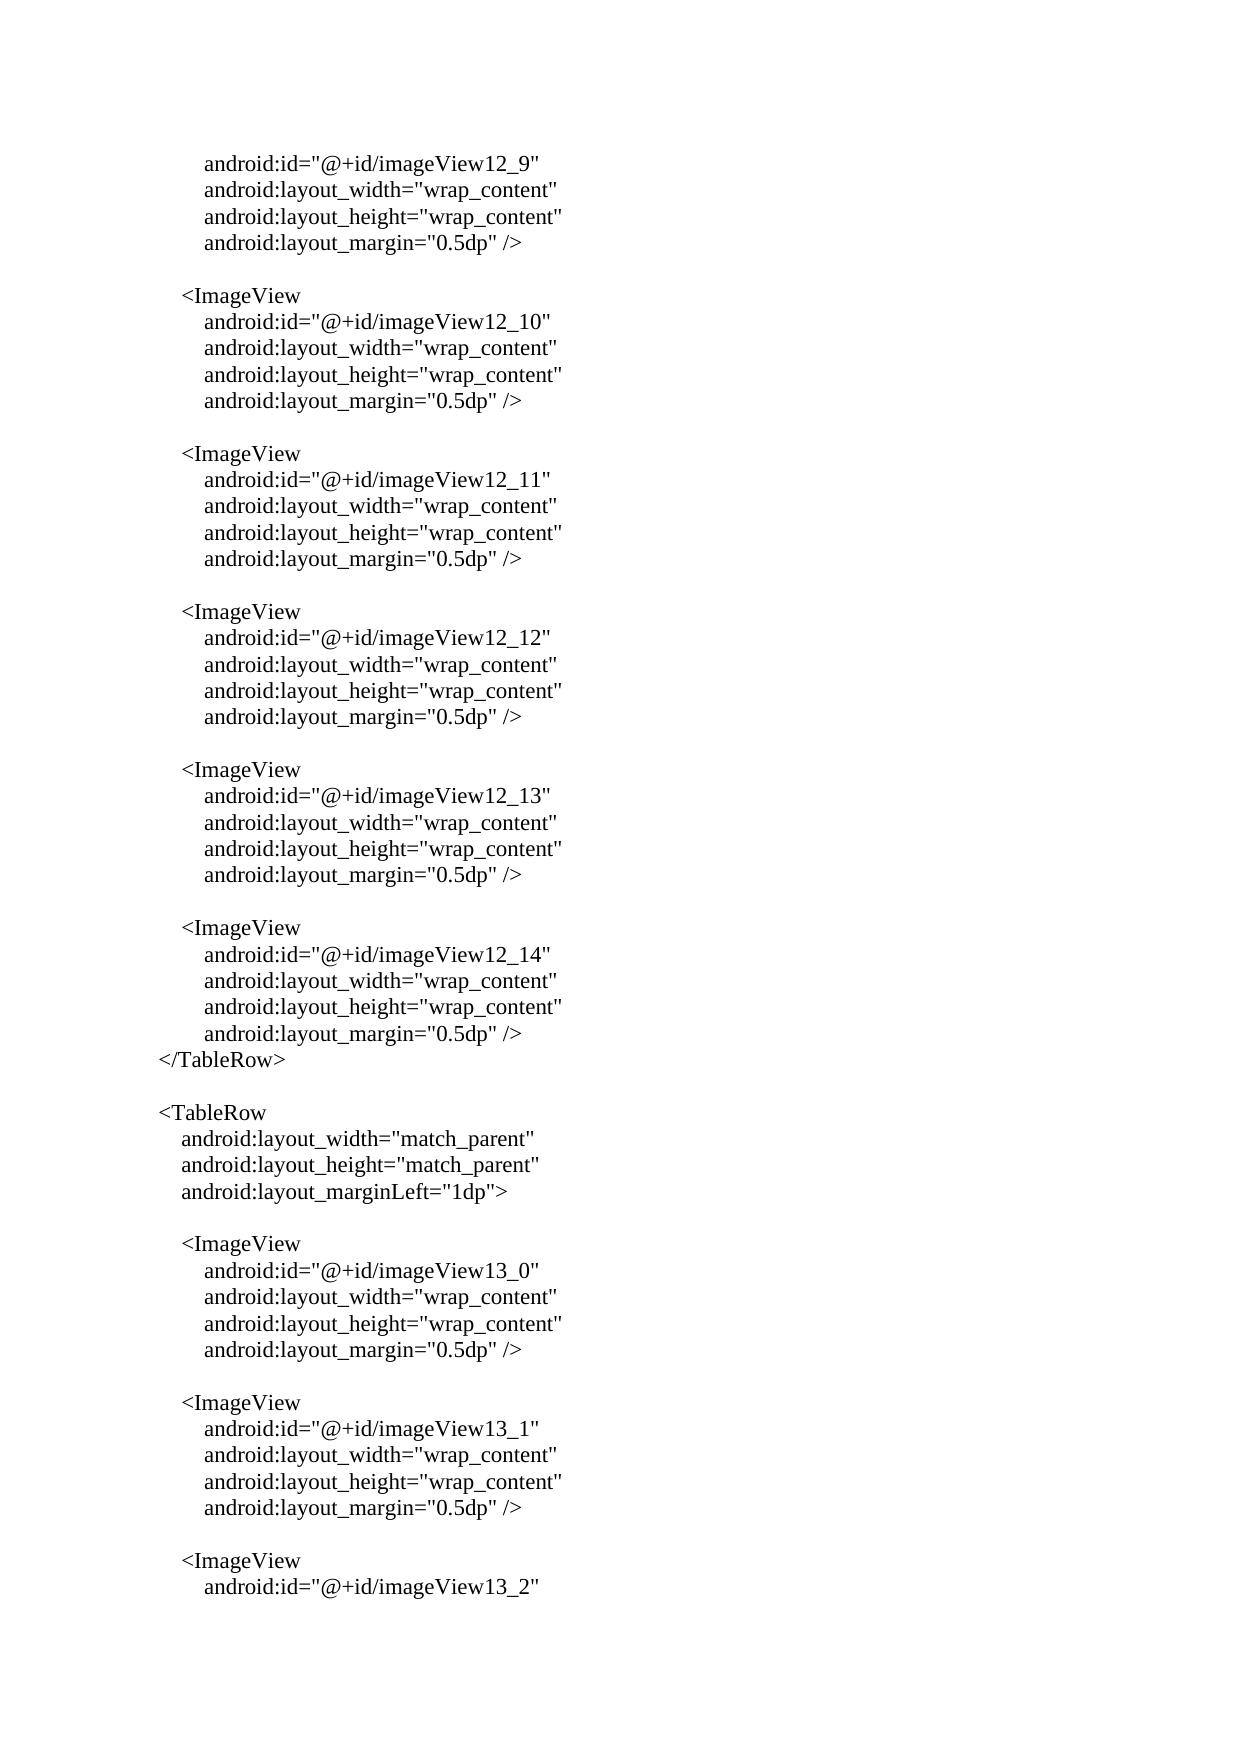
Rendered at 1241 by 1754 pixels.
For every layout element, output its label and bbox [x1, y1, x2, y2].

text [112, 150, 1128, 1599]
